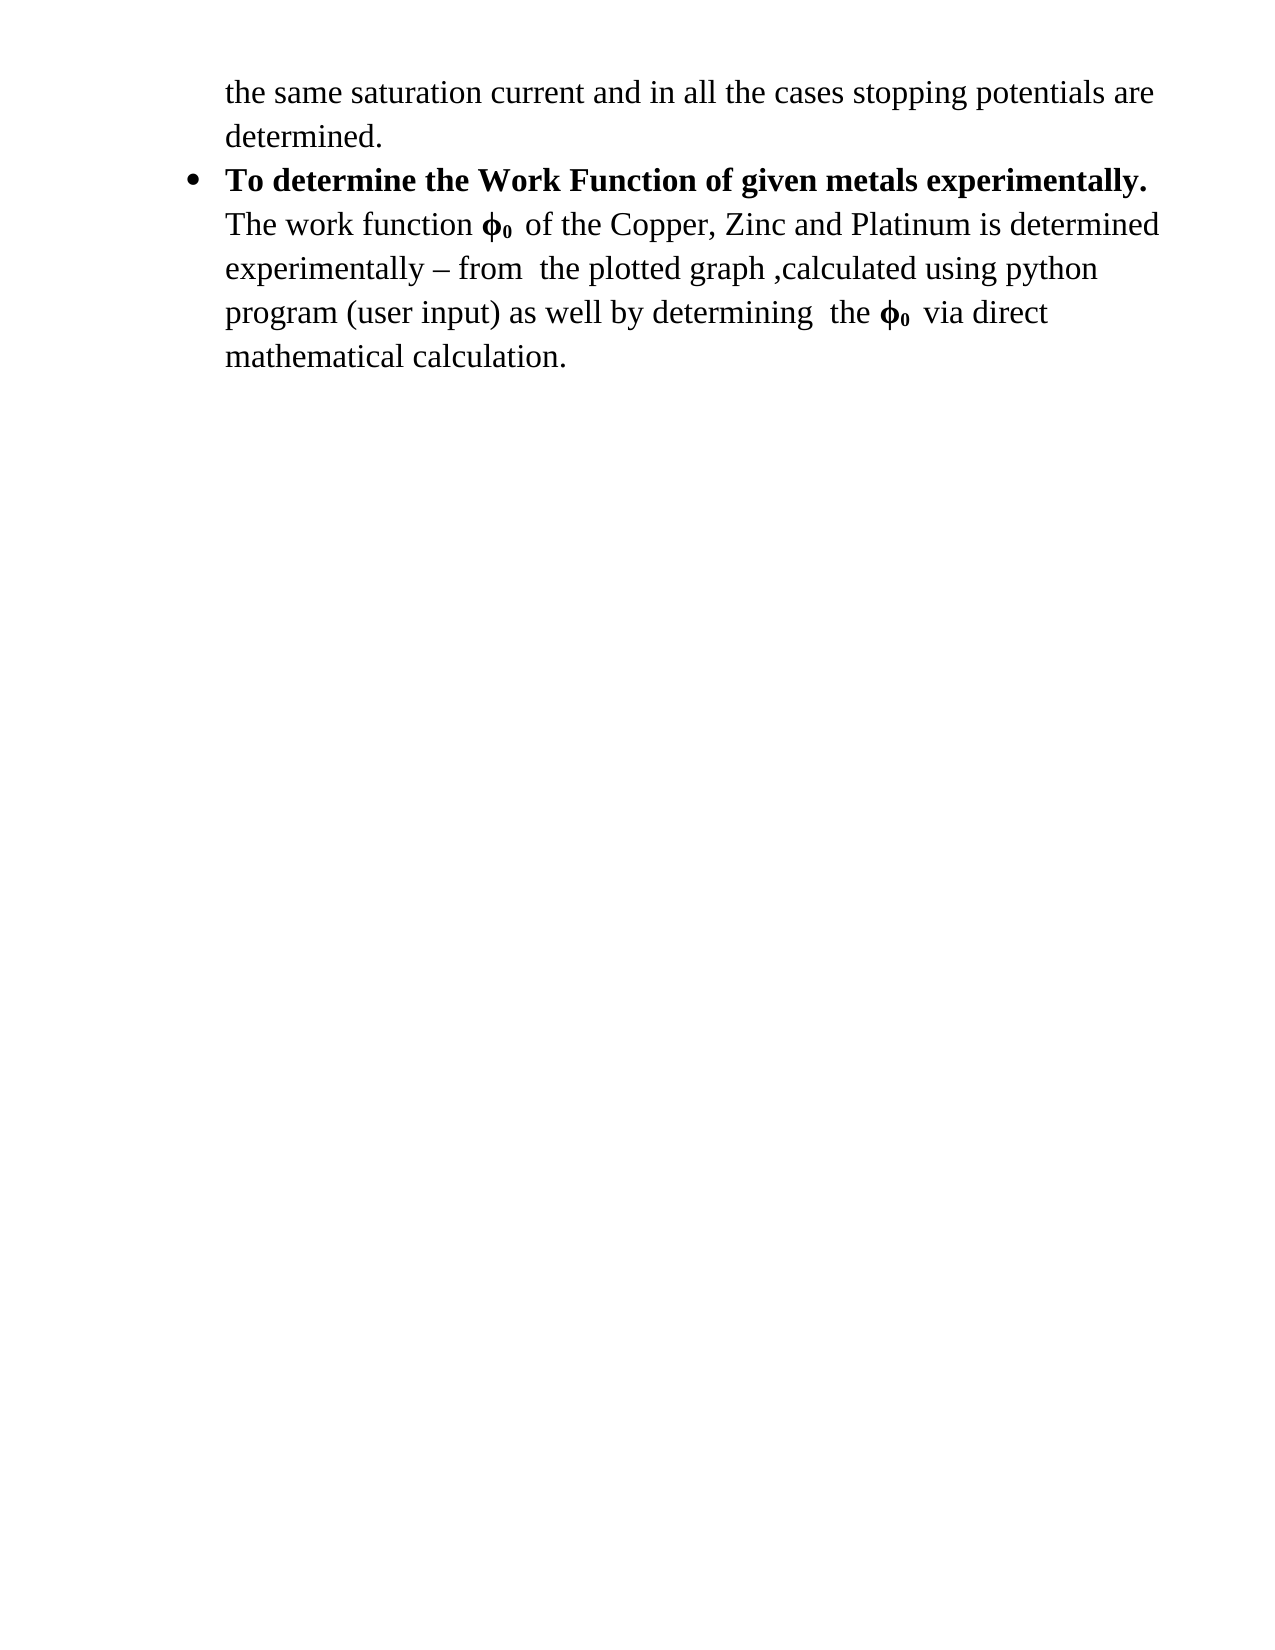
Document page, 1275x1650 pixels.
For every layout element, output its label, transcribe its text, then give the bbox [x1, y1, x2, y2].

list the same saturation current and in all the cases stopping potentials are determined. [225, 72, 1200, 154]
list The work function ϕ0 of the Copper, Zinc and Platinum is determined experimentally – from the plotted graph ,calculated using python program (user input) as well by determining the ϕ0 via direct mathematical calculation. [225, 204, 1200, 375]
list To determine the Work Function of given metals experimentally. [187, 160, 1200, 199]
